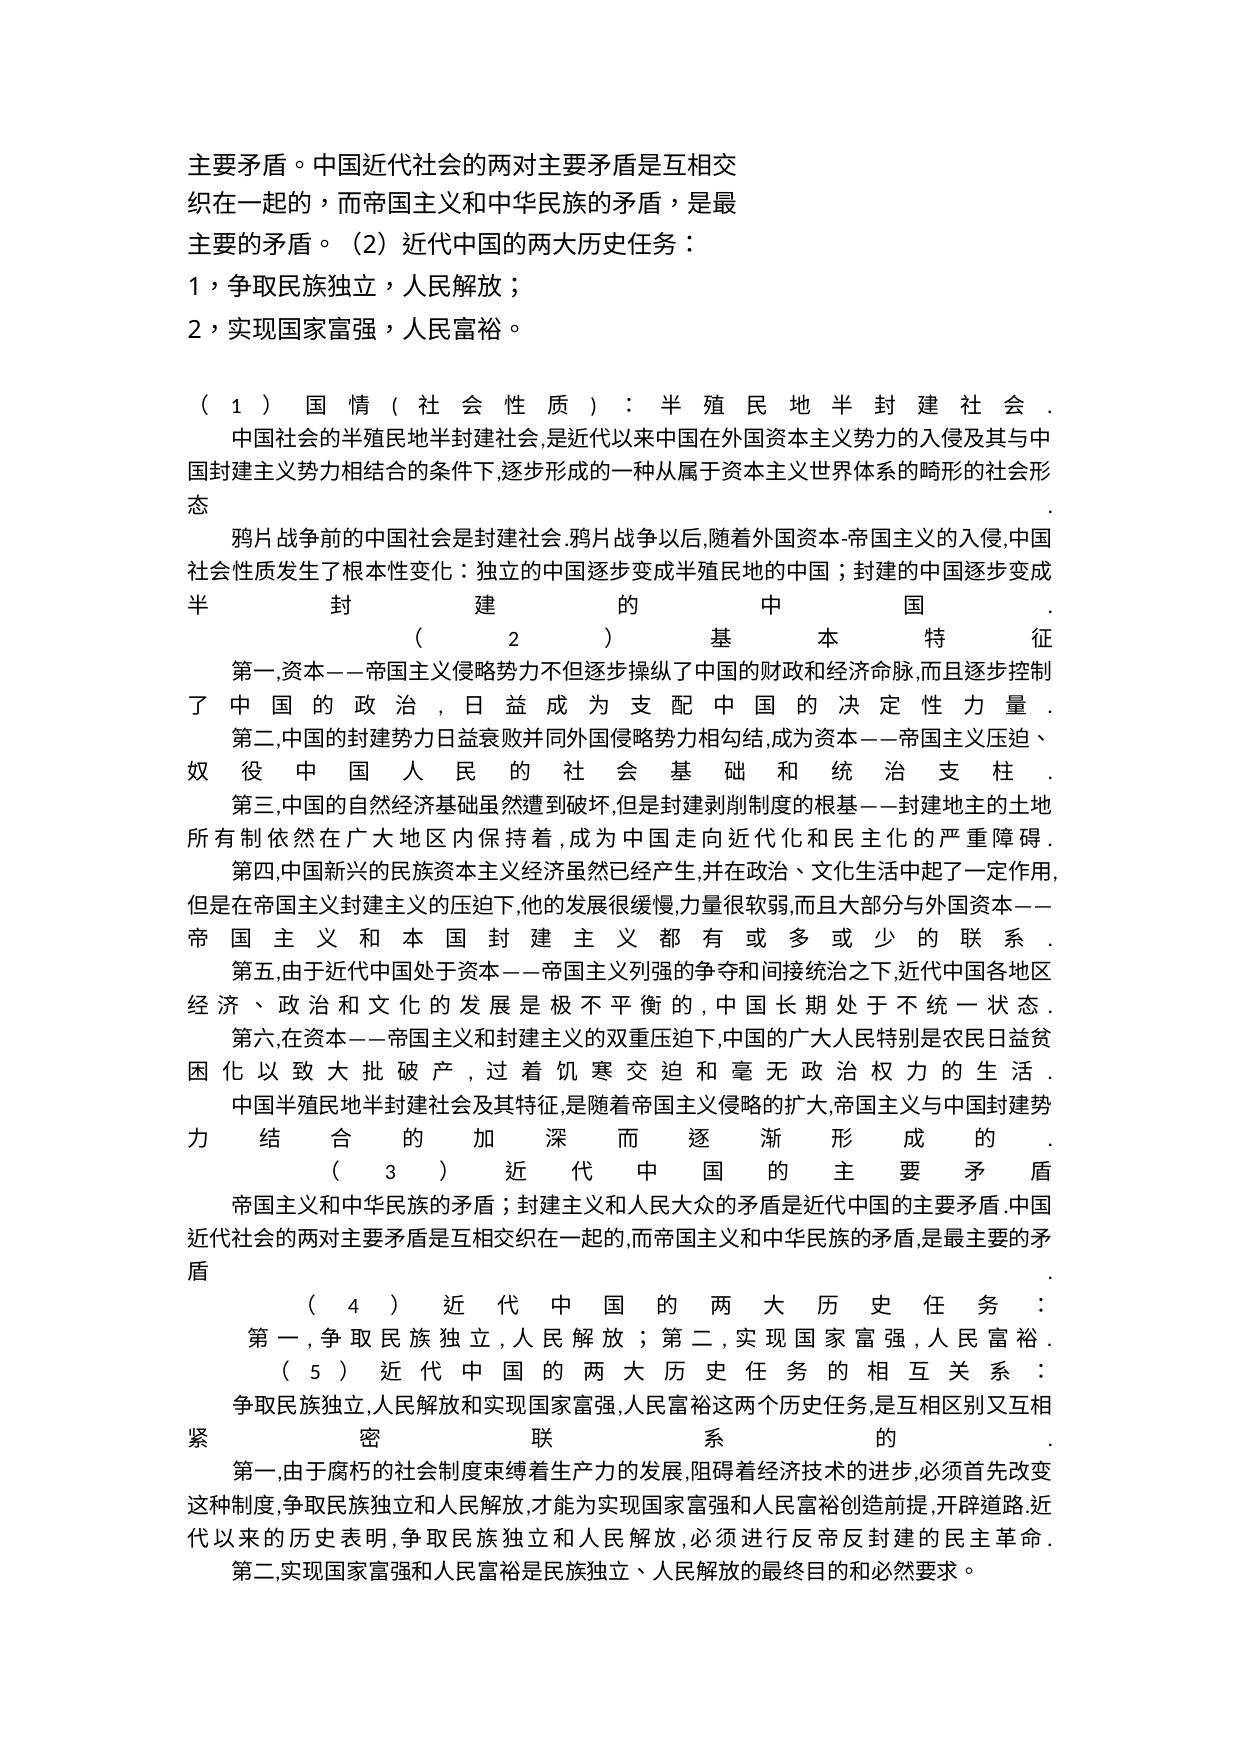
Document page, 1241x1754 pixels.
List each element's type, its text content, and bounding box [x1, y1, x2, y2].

text 2，实现国家富强，人民富裕。 [187, 311, 1053, 345]
text 主要矛盾。中国近代社会的两对主要矛盾是互相交 [187, 150, 1053, 181]
text 1，争取民族独立，人民解放； [187, 269, 1053, 303]
text （1）国情(社会性质)：半殖民地半封建社会. 中国社会的半殖民地半封建社会,是近代以来中国在外国资本主义势力的入侵及其与中国封建主义势力相结合的条件下,逐步形成的一种从属于资本主义世界体系的畸形的社会形态. 鸦片战争前的中国社会是封建社会.鸦片战争以后,随着外国资本-帝国主义的入侵,中国社会性质发生了根本性变化：独立的中国逐步变成半殖民地的中国；封建的中国逐步变成半封建的中国. （2）基本特征 第一,资本——帝国主义侵略势力不但逐步操纵了中国的财政和经济命脉,而且逐步控制了中国的政治,日益成为支配中国的决定性力量. 第二,中国的封建势力日益衰败并同外国侵略势力相勾结,成为资本——帝国主义压迫、奴役中国人民的社会基础和统治支柱. 第三,中国的自然经济基础虽然遭到破坏,但是封建剥削制度的根基——封建地主的土地所有制依然在广大地区内保持着,成为中国走向近代化和民主化的严重障碍. 第四,中国新兴的民族资本主义经济虽然已经产生,并在政治、文化生活中起了一定作用,但是在帝国主义封建主义的压迫下,他的发展很缓慢,力量很软弱,而且大部分与外国资本——帝国主义和本国封建主义都有或多或少的联系. 第五,由于近代中国处于资本——帝国主义列强的争夺和间接统治之下,近代中国各地区经济、政治和文化的发展是极不平衡的,中国长期处于不统一状态. 第六,在资本——帝国主义和封建主义的双重压迫下,中国的广大人民特别是农民日益贫困化以致大批破产,过着饥寒交迫和毫无政治权力的生活. 中国半殖民地半封建社会及其特征,是随着帝国主义侵略的扩大,帝国主义与中国封建势力结合的加深而逐渐形成的. （3）近代中国的主要矛盾 帝国主义和中华民族的矛盾；封建主义和人民大众的矛盾是近代中国的主要矛盾.中国近代社会的两对主要矛盾是互相交织在一起的,而帝国主义和中华民族的矛盾,是最主要的矛盾. （4）近代中国的两大历史任务： 第一,争取民族独立,人民解放；第二,实现国家富强,人民富裕. （5）近代中国的两大历史任务的相互关系： 争取民族独立,人民解放和实现国家富强,人民富裕这两个历史任务,是互相区别又互相紧密联系的. 第一,由于腐朽的社会制度束缚着生产力的发展,阻碍着经济技术的进步,必须首先改变这种制度,争取民族独立和人民解放,才能为实现国家富强和人民富裕创造前提,开辟道路.近代以来的历史表明,争取民族独立和人民解放,必须进行反帝反封建的民主革命. 第二,实现国家富强和人民富裕是民族独立、人民解放的最终目的和必然要求。 [187, 392, 1053, 1585]
text 织在一起的，而帝国主义和中华民族的矛盾，是最 [187, 188, 1053, 219]
text 主要的矛盾。（2）近代中国的两大历史任务： [187, 226, 1053, 260]
